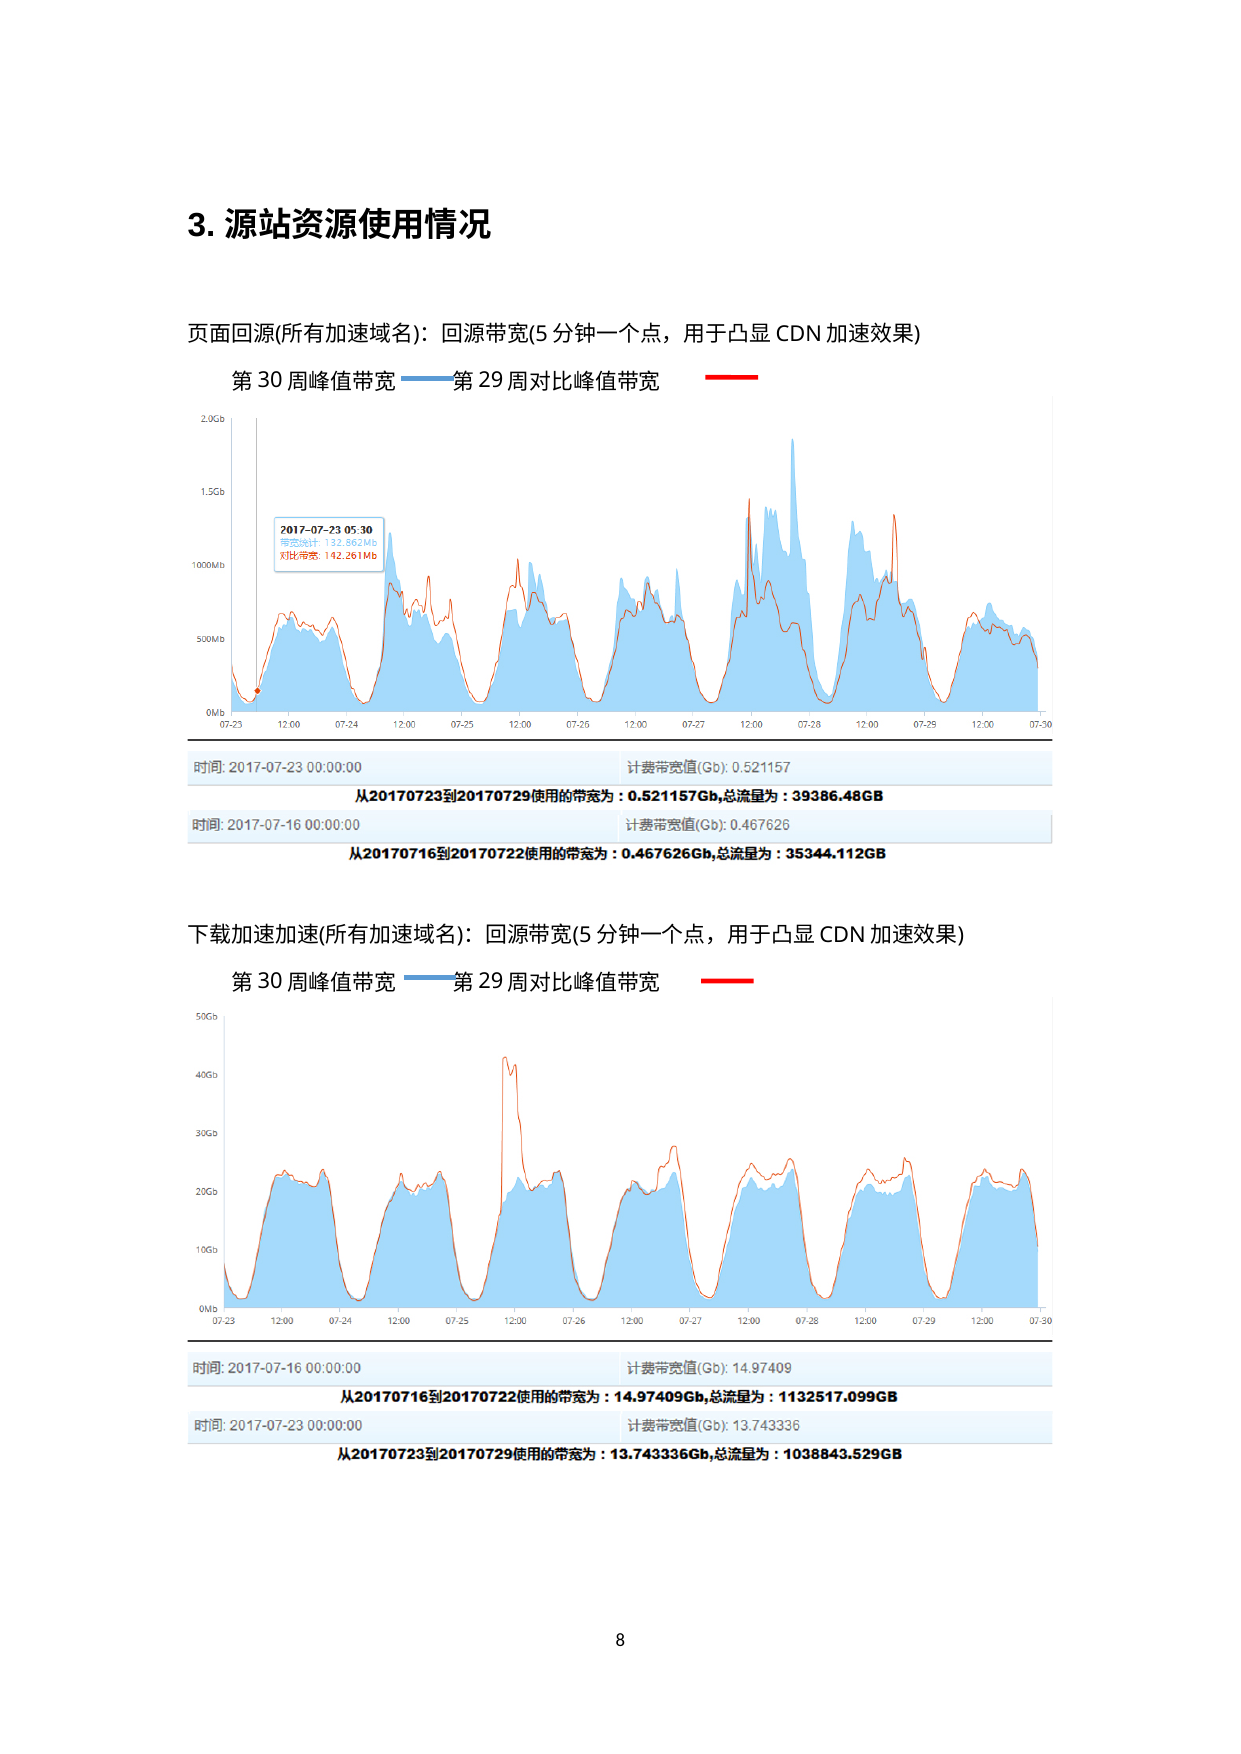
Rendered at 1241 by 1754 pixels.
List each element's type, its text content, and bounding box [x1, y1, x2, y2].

subtitle 3. 源站资源使用情况 [187, 189, 1053, 254]
picture [187, 997, 1053, 1466]
list 第30周峰值带宽 第29周对比峰值带宽 [231, 965, 1053, 997]
list 页面回源(所有加速域名)：回源带宽(5分钟一个点，用于凸显CDN加速效果) [187, 316, 1053, 348]
list 下载加速加速(所有加速域名)：回源带宽(5分钟一个点，用于凸显CDN加速效果) [187, 917, 1053, 949]
picture [187, 396, 1053, 865]
list 第30周峰值带宽 第29周对比峰值带宽 [231, 364, 1053, 396]
